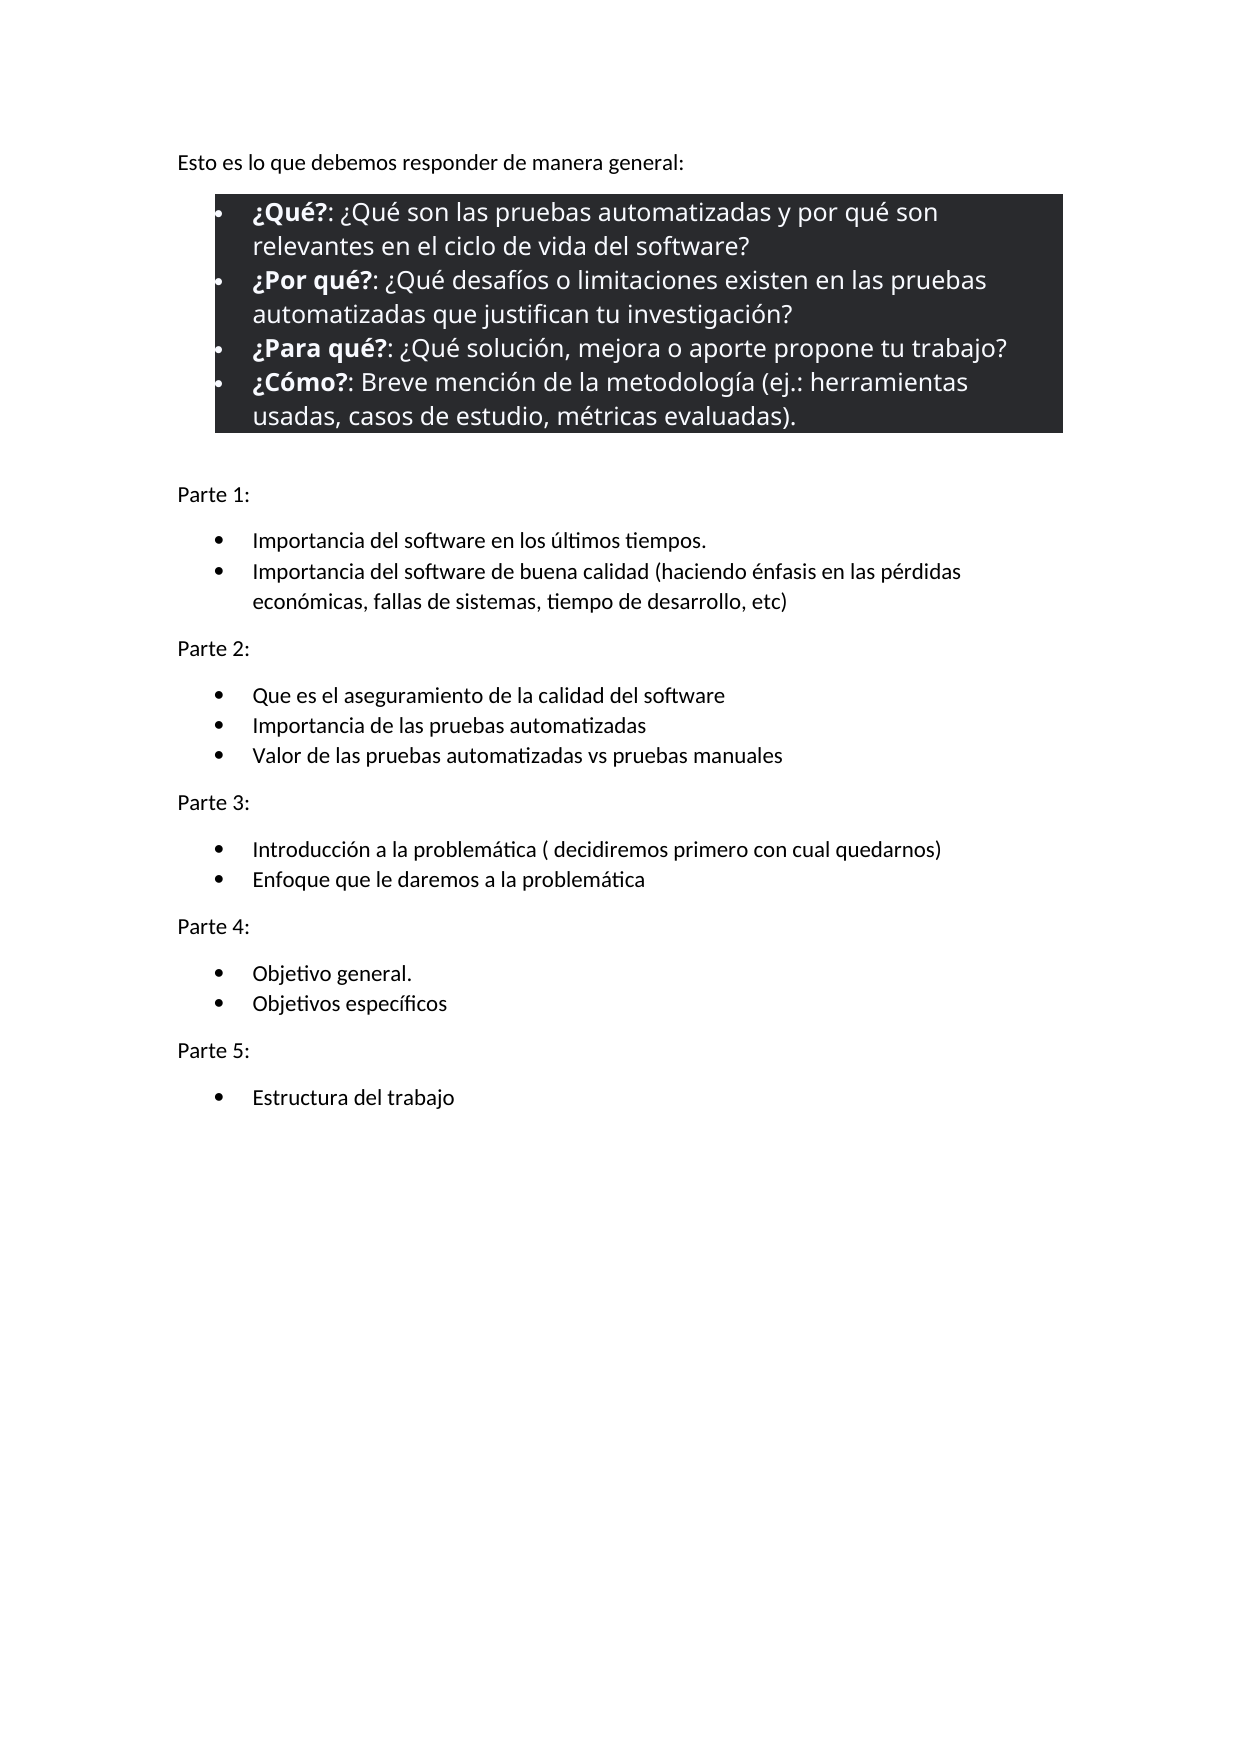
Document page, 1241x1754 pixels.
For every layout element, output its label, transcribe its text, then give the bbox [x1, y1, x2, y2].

list Estructura del trabajo [215, 1083, 1063, 1111]
text Parte 5: [177, 1036, 1063, 1064]
list Importancia del software de buena calidad (haciendo énfasis en las pérdidas económicas, fallas de sistemas, tiempo de desarrollo, etc) [215, 557, 1063, 615]
text Parte 2: [177, 634, 1063, 662]
list ¿Por qué?: ¿Qué desafíos o limitaciones existen en las pruebas automatizadas que justifican tu investigación? [215, 263, 1063, 331]
list Valor de las pruebas automatizadas vs pruebas manuales [215, 741, 1063, 769]
text Esto es lo que debemos responder de manera general: [177, 148, 1063, 176]
list Enfoque que le daremos a la problemática [215, 865, 1063, 893]
text Parte 1: [177, 480, 1063, 508]
list Importancia del software en los últimos tiempos. [215, 527, 1063, 555]
list Objetivo general. [215, 959, 1063, 987]
list Introducción a la problemática ( decidiremos primero con cual quedarnos) [215, 835, 1063, 863]
list ¿Cómo?: Breve mención de la metodología (ej.: herramientas usadas, casos de estudio, métricas evaluadas). [215, 365, 1063, 433]
text Parte 3: [177, 788, 1063, 816]
list Importancia de las pruebas automatizadas [215, 711, 1063, 739]
text Parte 4: [177, 912, 1063, 940]
list Que es el aseguramiento de la calidad del software [215, 681, 1063, 709]
list ¿Qué?: ¿Qué son las pruebas automatizadas y por qué son relevantes en el ciclo de vida del software? [215, 194, 1063, 263]
list ¿Para qué?: ¿Qué solución, mejora o aporte propone tu trabajo? [215, 331, 1063, 365]
list Objetivos específicos [215, 989, 1063, 1017]
